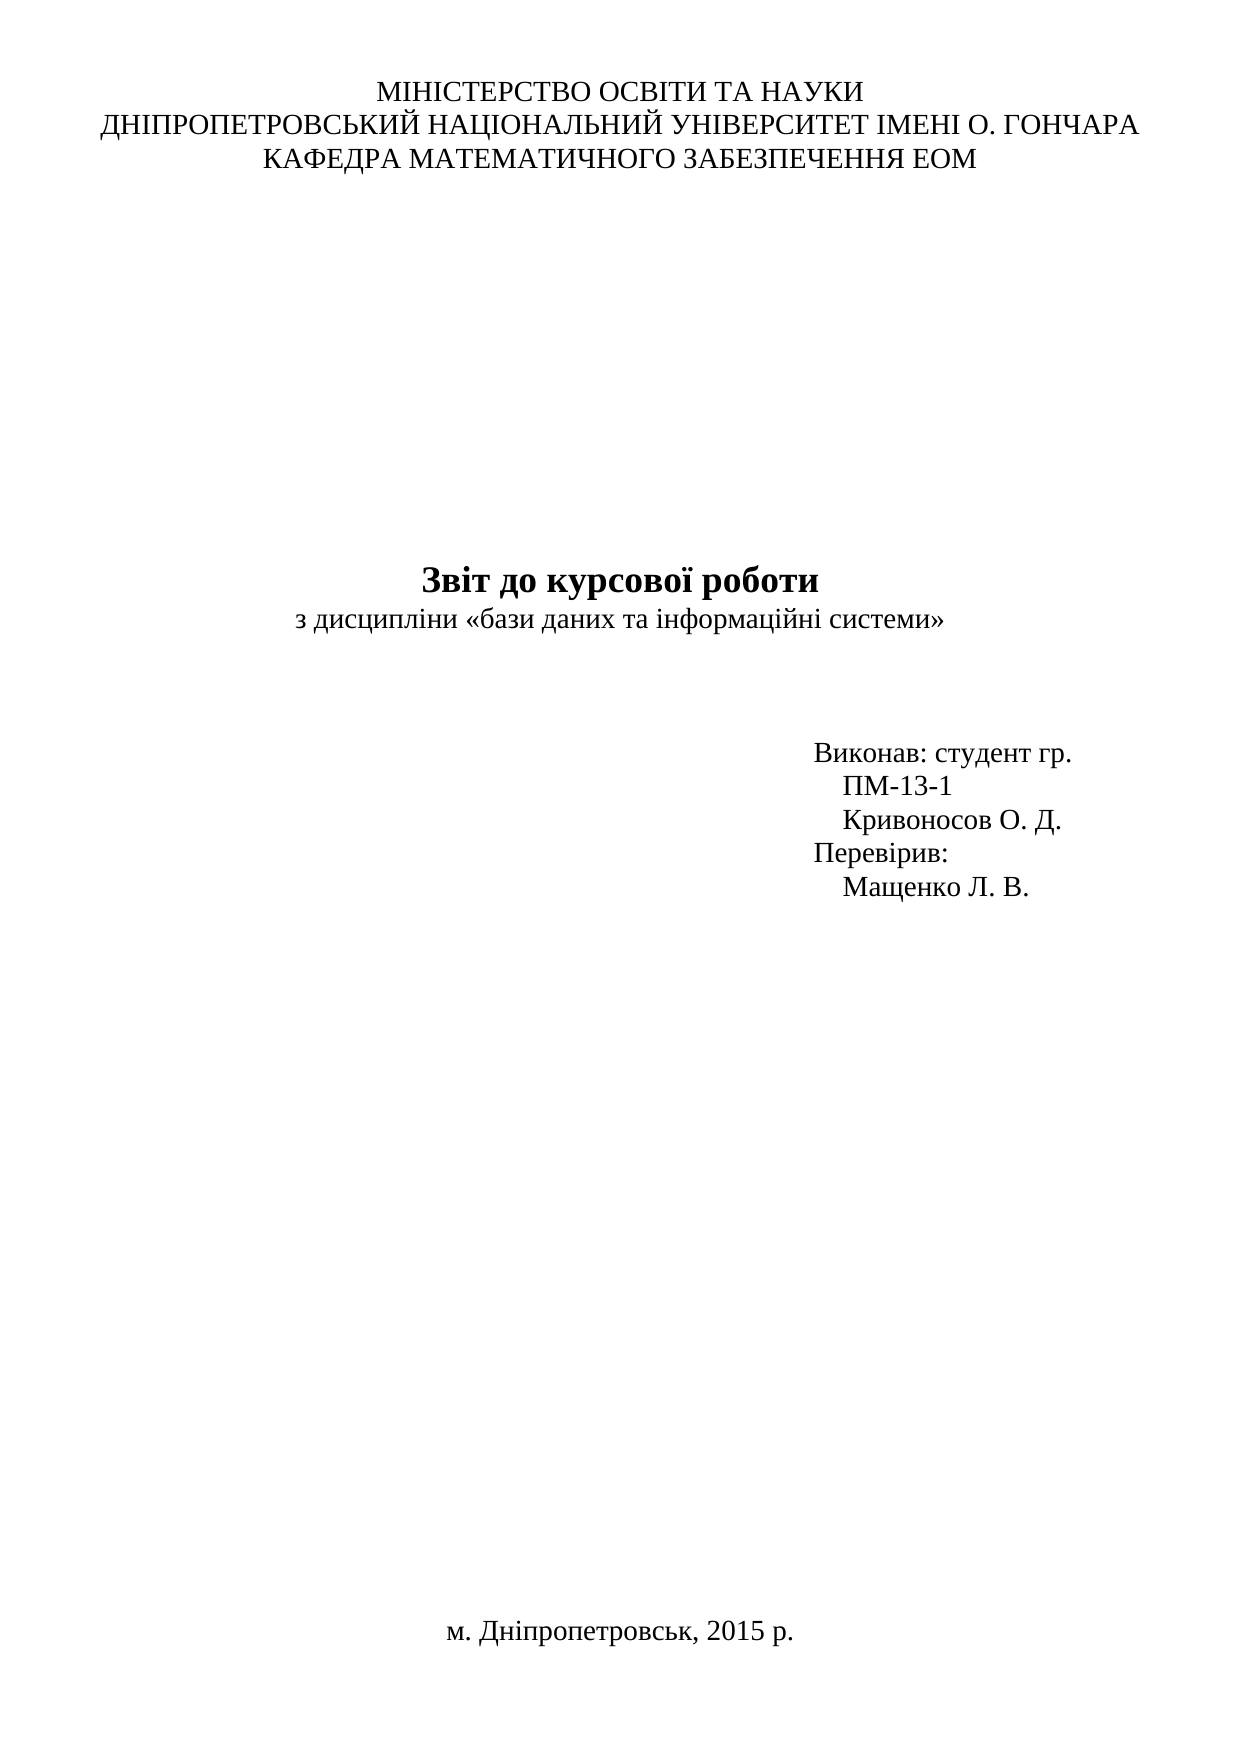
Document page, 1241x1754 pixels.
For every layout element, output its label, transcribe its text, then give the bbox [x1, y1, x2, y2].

text з дисципліни «бази даних та інформаційні системи» [75, 601, 1165, 634]
text Виконав: студент гр. [607, 735, 1165, 768]
text ПМ-13-1 [679, 768, 1165, 802]
subtitle Звіт до курсової роботи [75, 558, 1165, 601]
text Перевірив: [607, 836, 1165, 869]
text Кривоносов О. Д. [607, 802, 1165, 836]
text Мащенко Л. В. [607, 869, 1165, 903]
